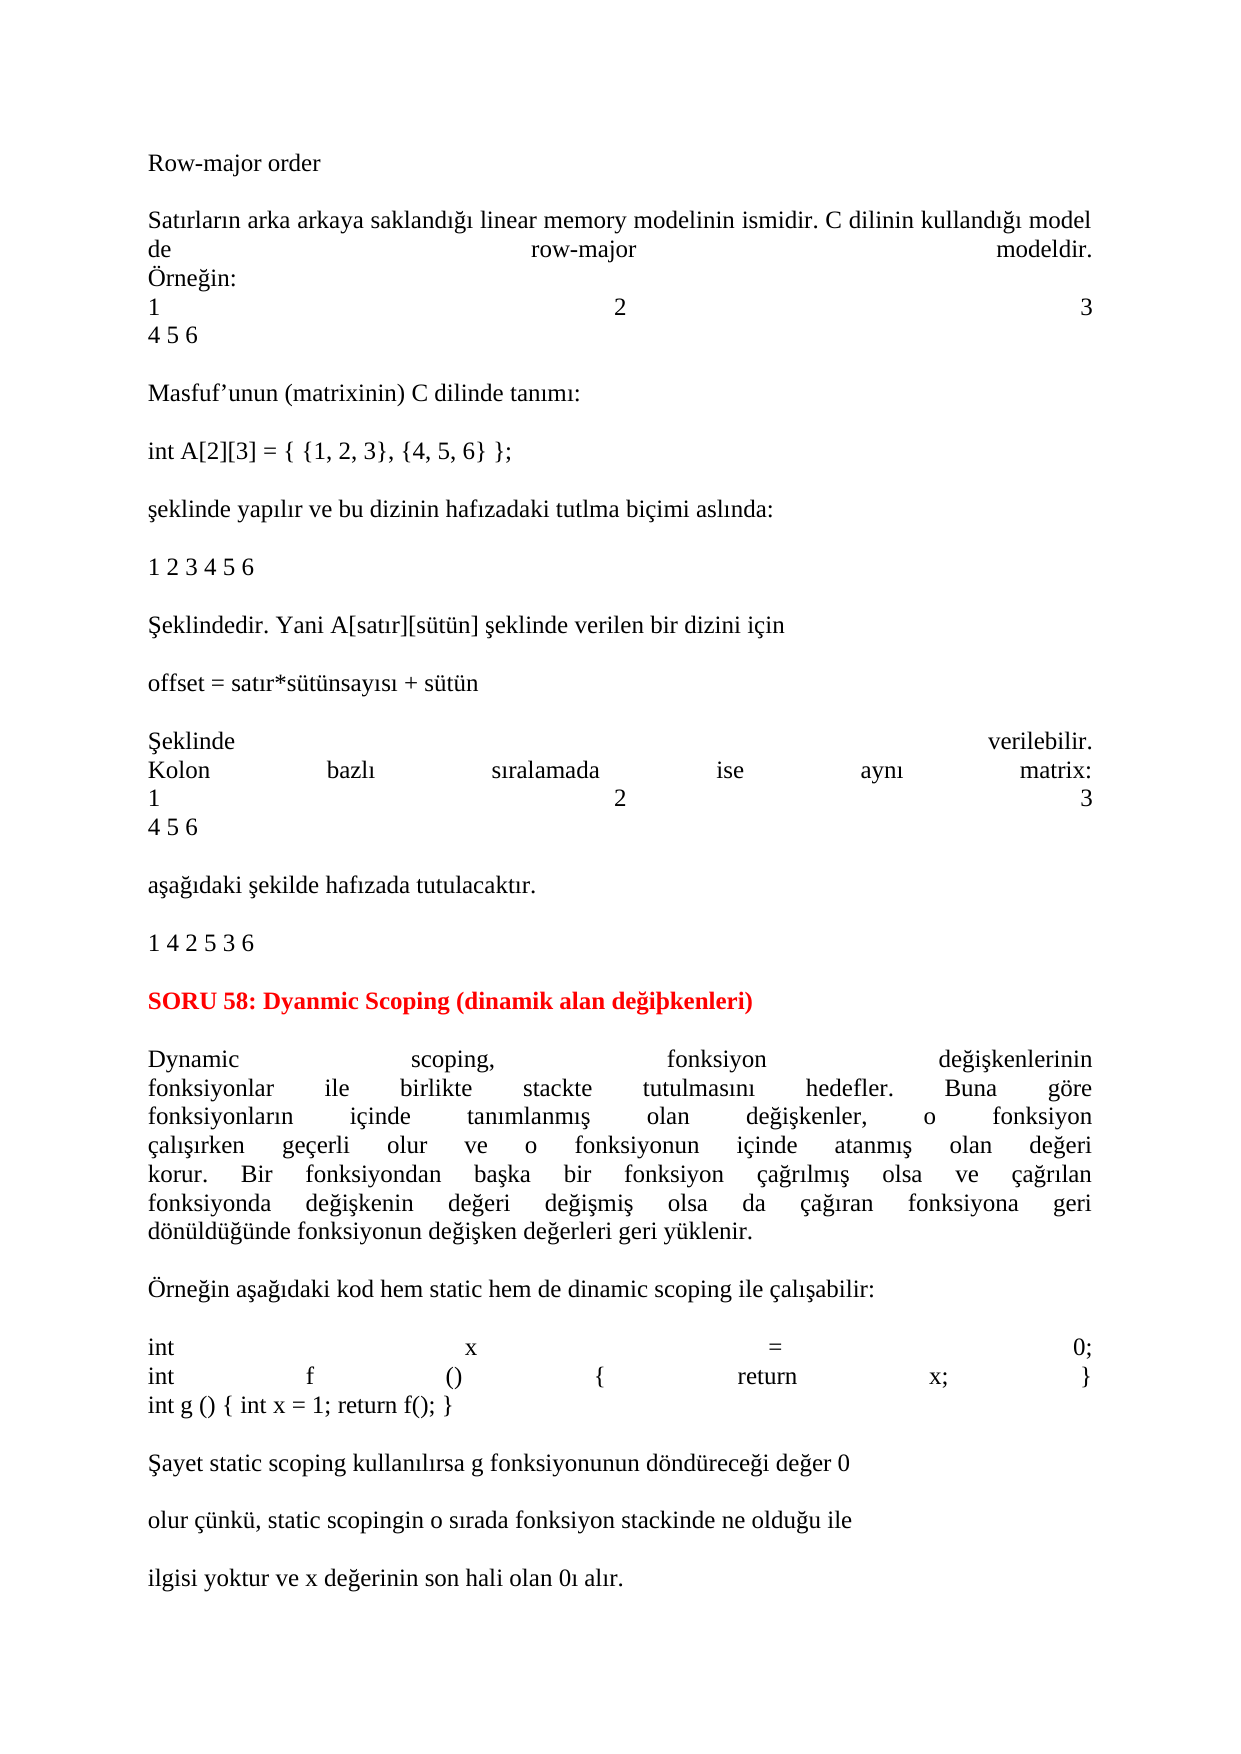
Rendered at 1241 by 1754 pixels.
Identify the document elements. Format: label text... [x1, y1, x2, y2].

text Masfuf’unun (matrixinin) C dilinde tanımı: [148, 378, 1093, 407]
text offset = satır*sütünsayısı + sütün [148, 668, 1093, 697]
text Row-major order [148, 148, 1093, 176]
text Satırların arka arkaya saklandığı linear memory modelinin ismidir. C dilinin kullandığı model de row-major modeldir. Örneğin: 1 2 3 4 5 6 [148, 206, 1093, 349]
text aşağıdaki şekilde hafızada tutulacaktır. [148, 870, 1093, 899]
text Şeklindedir. Yani A[satır][sütün] şeklinde verilen bir dizini için [148, 610, 1093, 639]
text SORU 58: Dyanmic Scoping (dinamik alan değiþkenleri) [148, 986, 1093, 1015]
text Dynamic scoping, fonksiyon değişkenlerinin fonksiyonlar ile birlikte stackte tutulmasını hedefler. Buna göre fonksiyonların içinde tanımlanmış olan değişkenler, o fonksiyon çalışırken geçerli olur ve o fonksiyonun içinde atanmış olan değeri korur. Bir fonksiyondan başka bir fonksiyon çağrılmış olsa ve çağrılan fonksiyonda değişkenin değeri değişmiş olsa da çağıran fonksiyona geri dönüldüğünde fonksiyonun değişken değerleri geri yüklenir. [148, 1044, 1093, 1245]
text Şeklinde verilebilir. Kolon bazlı sıralamada ise aynı matrix: 1 2 3 4 5 6 [148, 726, 1093, 841]
text 1 4 2 5 3 6 [148, 928, 1093, 957]
text şeklinde yapılır ve bu dizinin hafızadaki tutlma biçimi aslında: [148, 494, 1093, 523]
text int A[2][3] = { {1, 2, 3}, {4, 5, 6} }; [148, 436, 1093, 465]
text Örneğin aşağıdaki kod hem static hem de dinamic scoping ile çalışabilir: [148, 1274, 1093, 1303]
text int x = 0; int f () { return x; } int g () { int x = 1; return f(); } [148, 1332, 1093, 1418]
text 1 2 3 4 5 6 [148, 552, 1093, 581]
text olur çünkü, static scopingin o sırada fonksiyon stackinde ne olduğu ile [148, 1506, 1093, 1534]
text ilgisi yoktur ve x değerinin son hali olan 0ı alır. [148, 1563, 1093, 1592]
text Şayet static scoping kullanılırsa g fonksiyonunun döndüreceği değer 0 [148, 1448, 1093, 1476]
